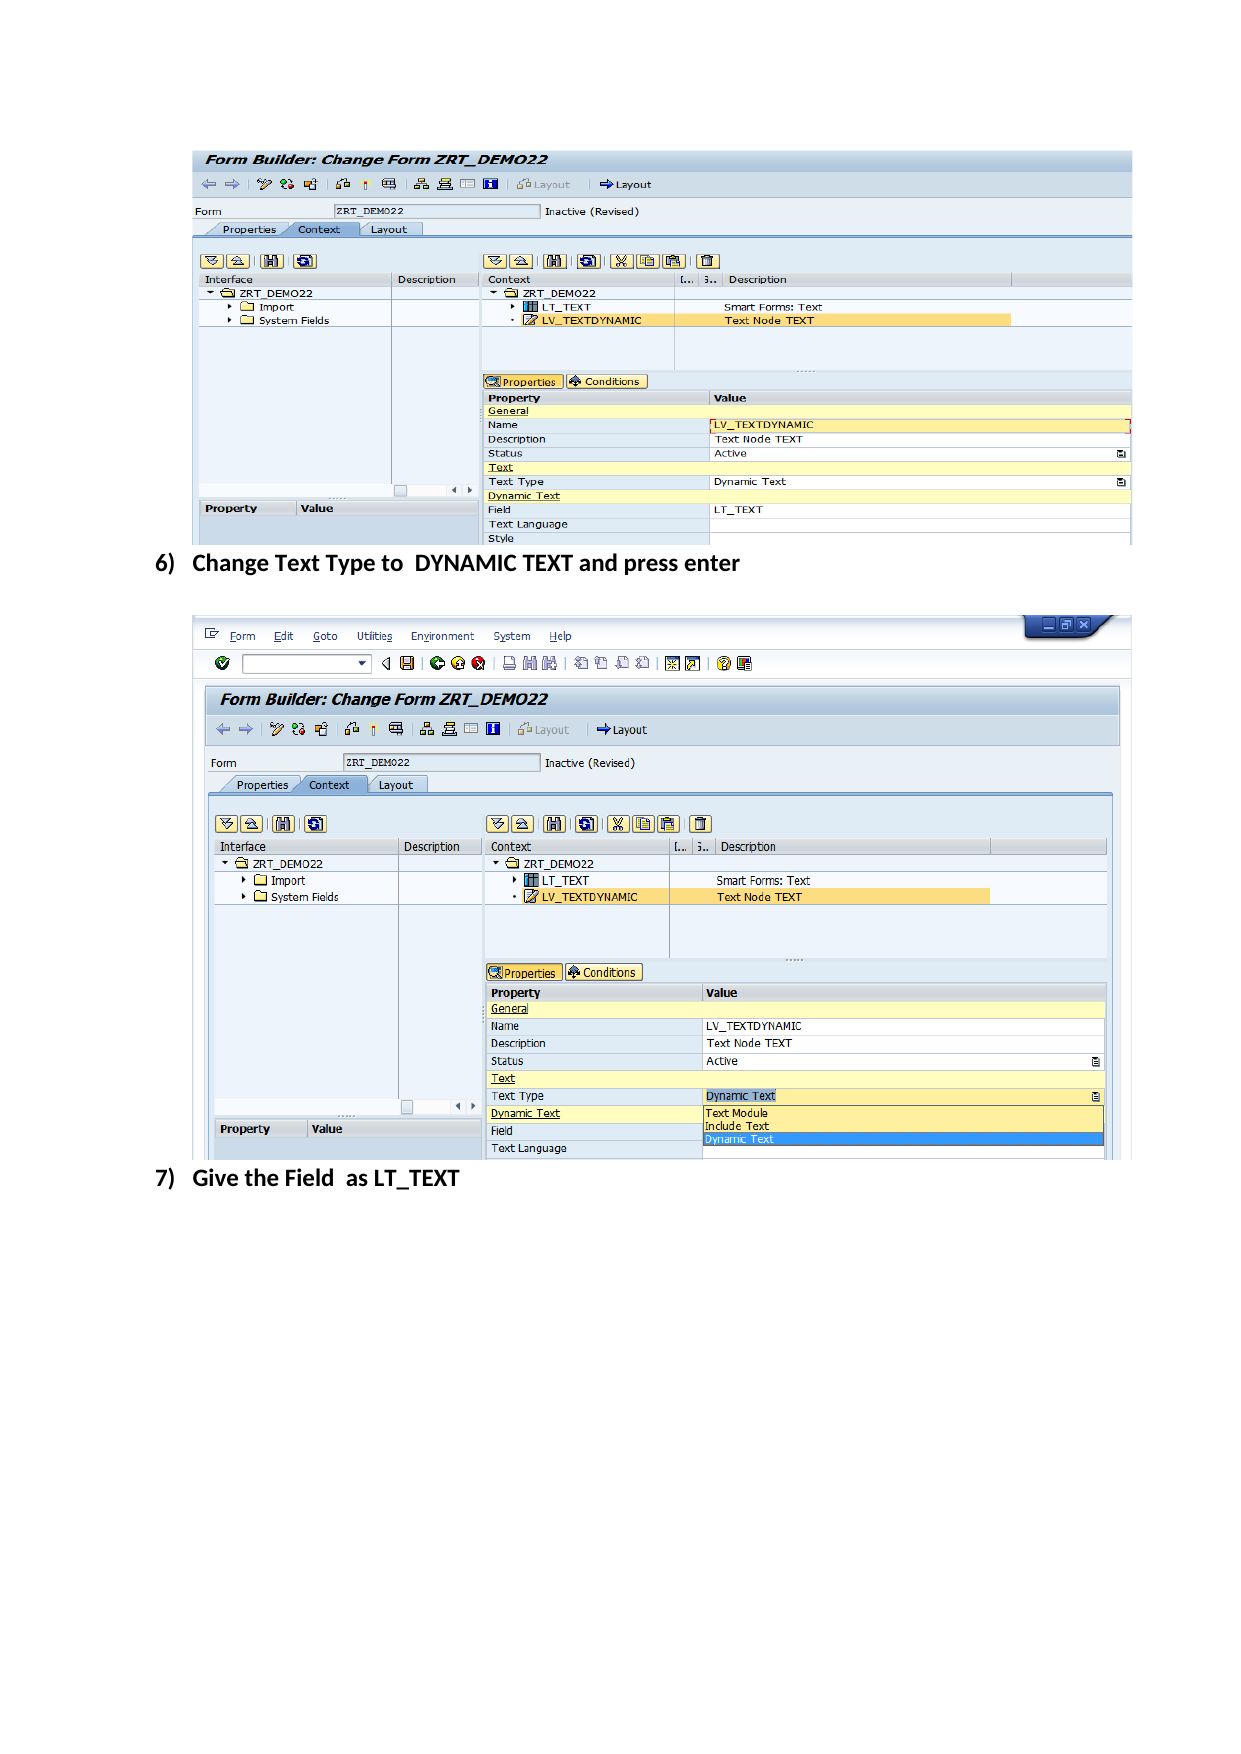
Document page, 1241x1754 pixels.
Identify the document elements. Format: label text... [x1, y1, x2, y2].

list Give the Field as LT_TEXT [155, 1162, 1090, 1192]
picture [192, 150, 1133, 545]
picture [192, 615, 1132, 1160]
list Change Text Type to DYNAMIC TEXT and press enter [155, 547, 1090, 577]
